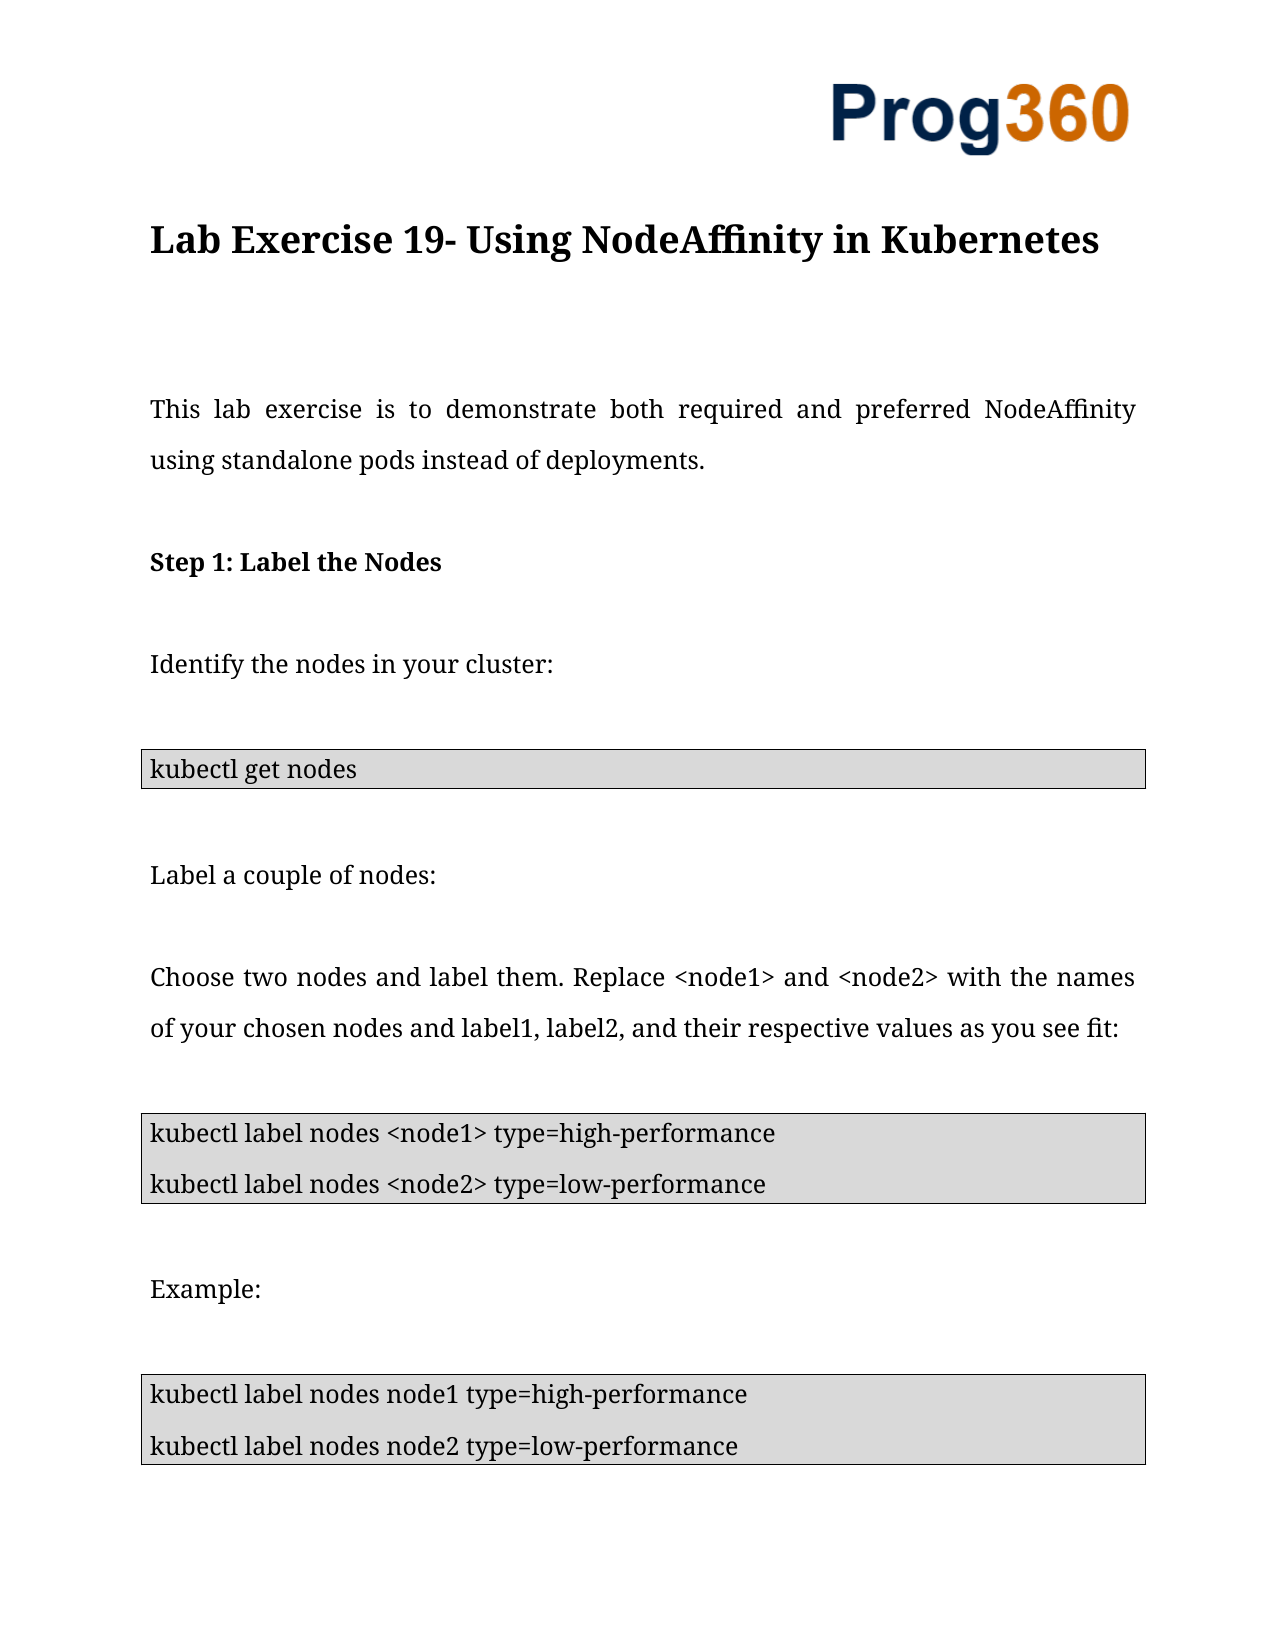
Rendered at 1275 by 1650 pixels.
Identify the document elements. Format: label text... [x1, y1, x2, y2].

text kubectl label nodes node2 type=low-performance [142, 1425, 1145, 1464]
text Label a couple of nodes: [150, 857, 1137, 891]
text Step 1: Label the Nodes [150, 545, 1137, 579]
text Example: [150, 1272, 1137, 1306]
text kubectl label nodes node1 type=high-performance [142, 1375, 1145, 1411]
picture [826, 75, 1138, 161]
text This lab exercise is to demonstrate both required and preferred NodeAffinity using standalone pods instead of deployments. [150, 392, 1137, 477]
text kubectl label nodes <node1> type=high-performance [142, 1114, 1145, 1150]
text kubectl label nodes <node2> type=low-performance [142, 1164, 1145, 1203]
text kubectl get nodes [142, 750, 1145, 788]
text Choose two nodes and label them. Replace <node1> and <node2> with the names of your chosen nodes and label1, label2, and their respective values as you see fit: [150, 959, 1137, 1044]
text Lab Exercise 19- Using NodeAffinity in Kubernetes [150, 213, 1137, 264]
text Identify the nodes in your cluster: [150, 647, 1137, 681]
